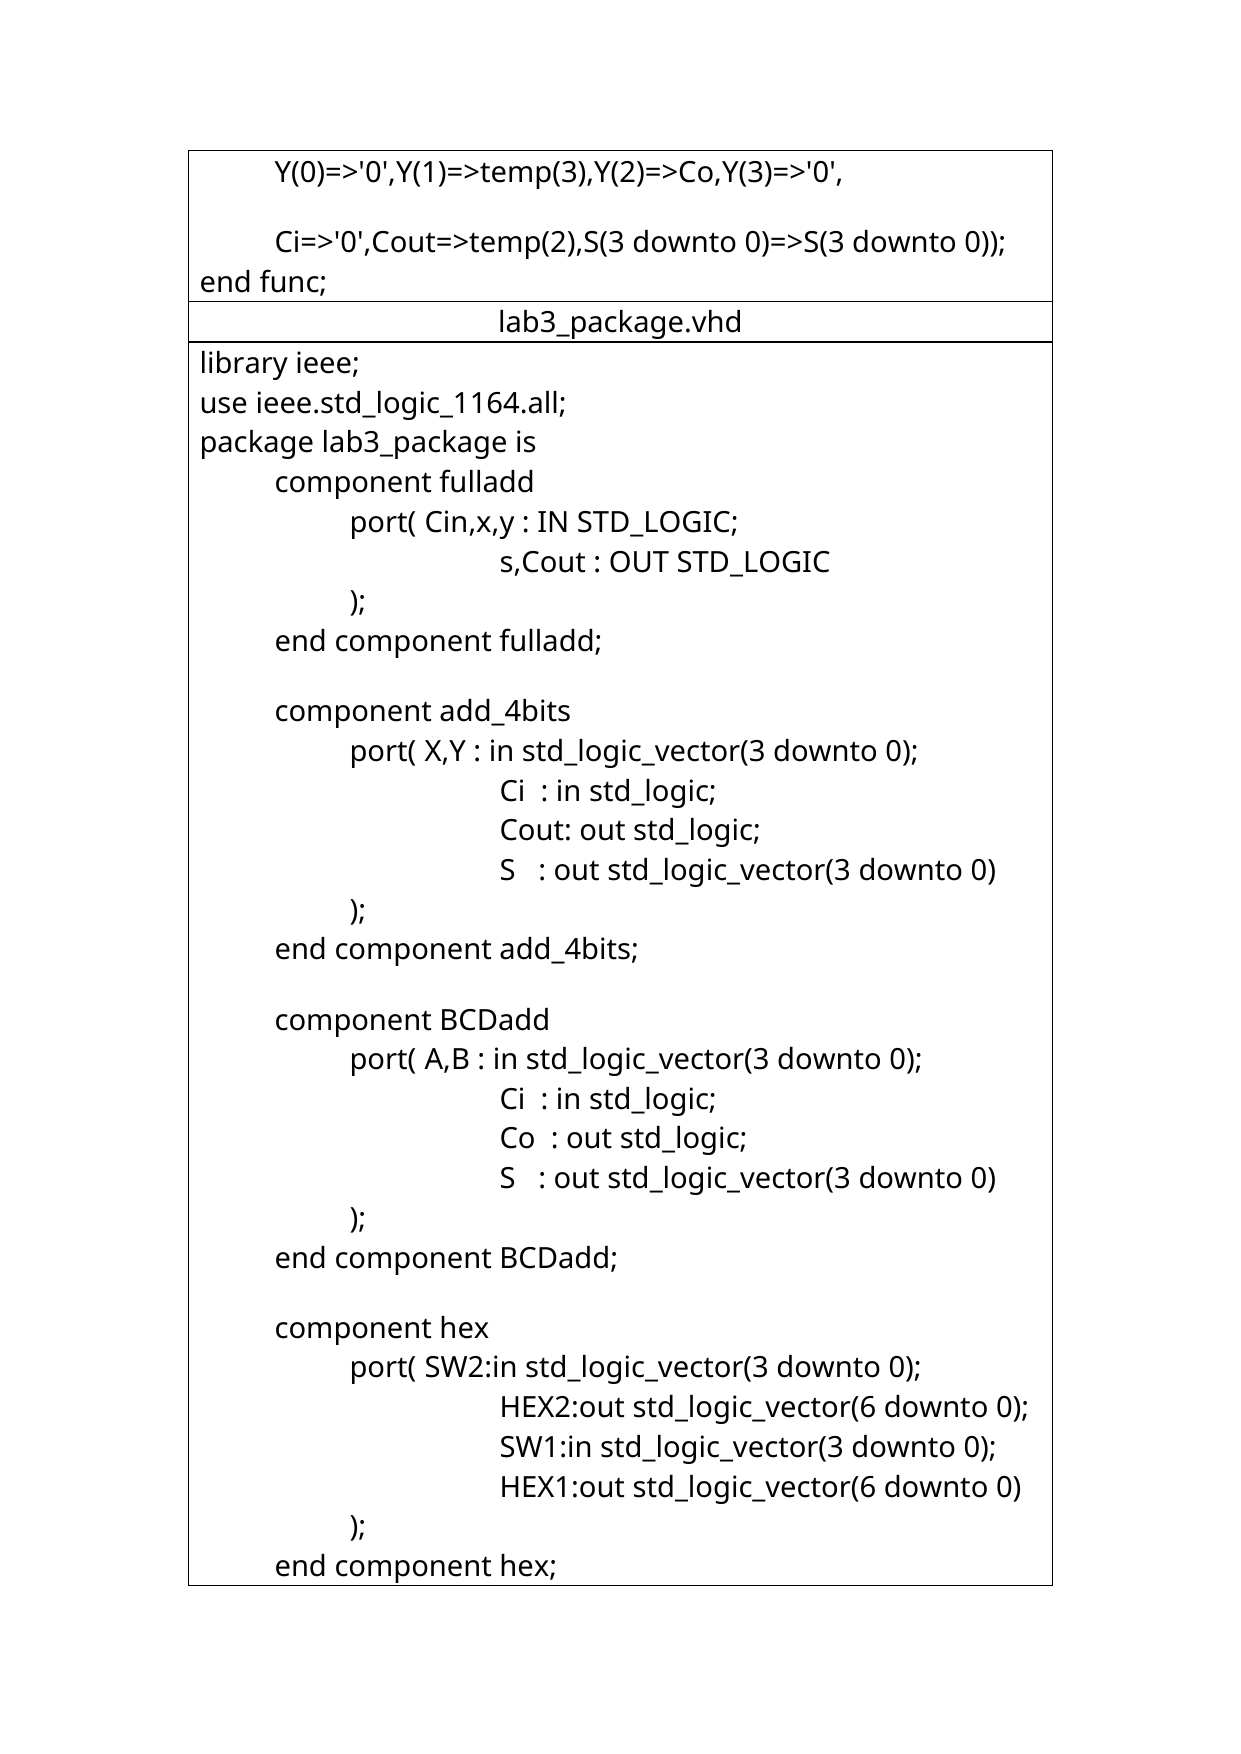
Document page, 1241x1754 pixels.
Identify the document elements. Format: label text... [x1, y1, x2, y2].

table_cell lab3_package.vhd [189, 302, 1052, 341]
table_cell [189, 151, 1052, 301]
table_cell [189, 343, 1052, 1585]
